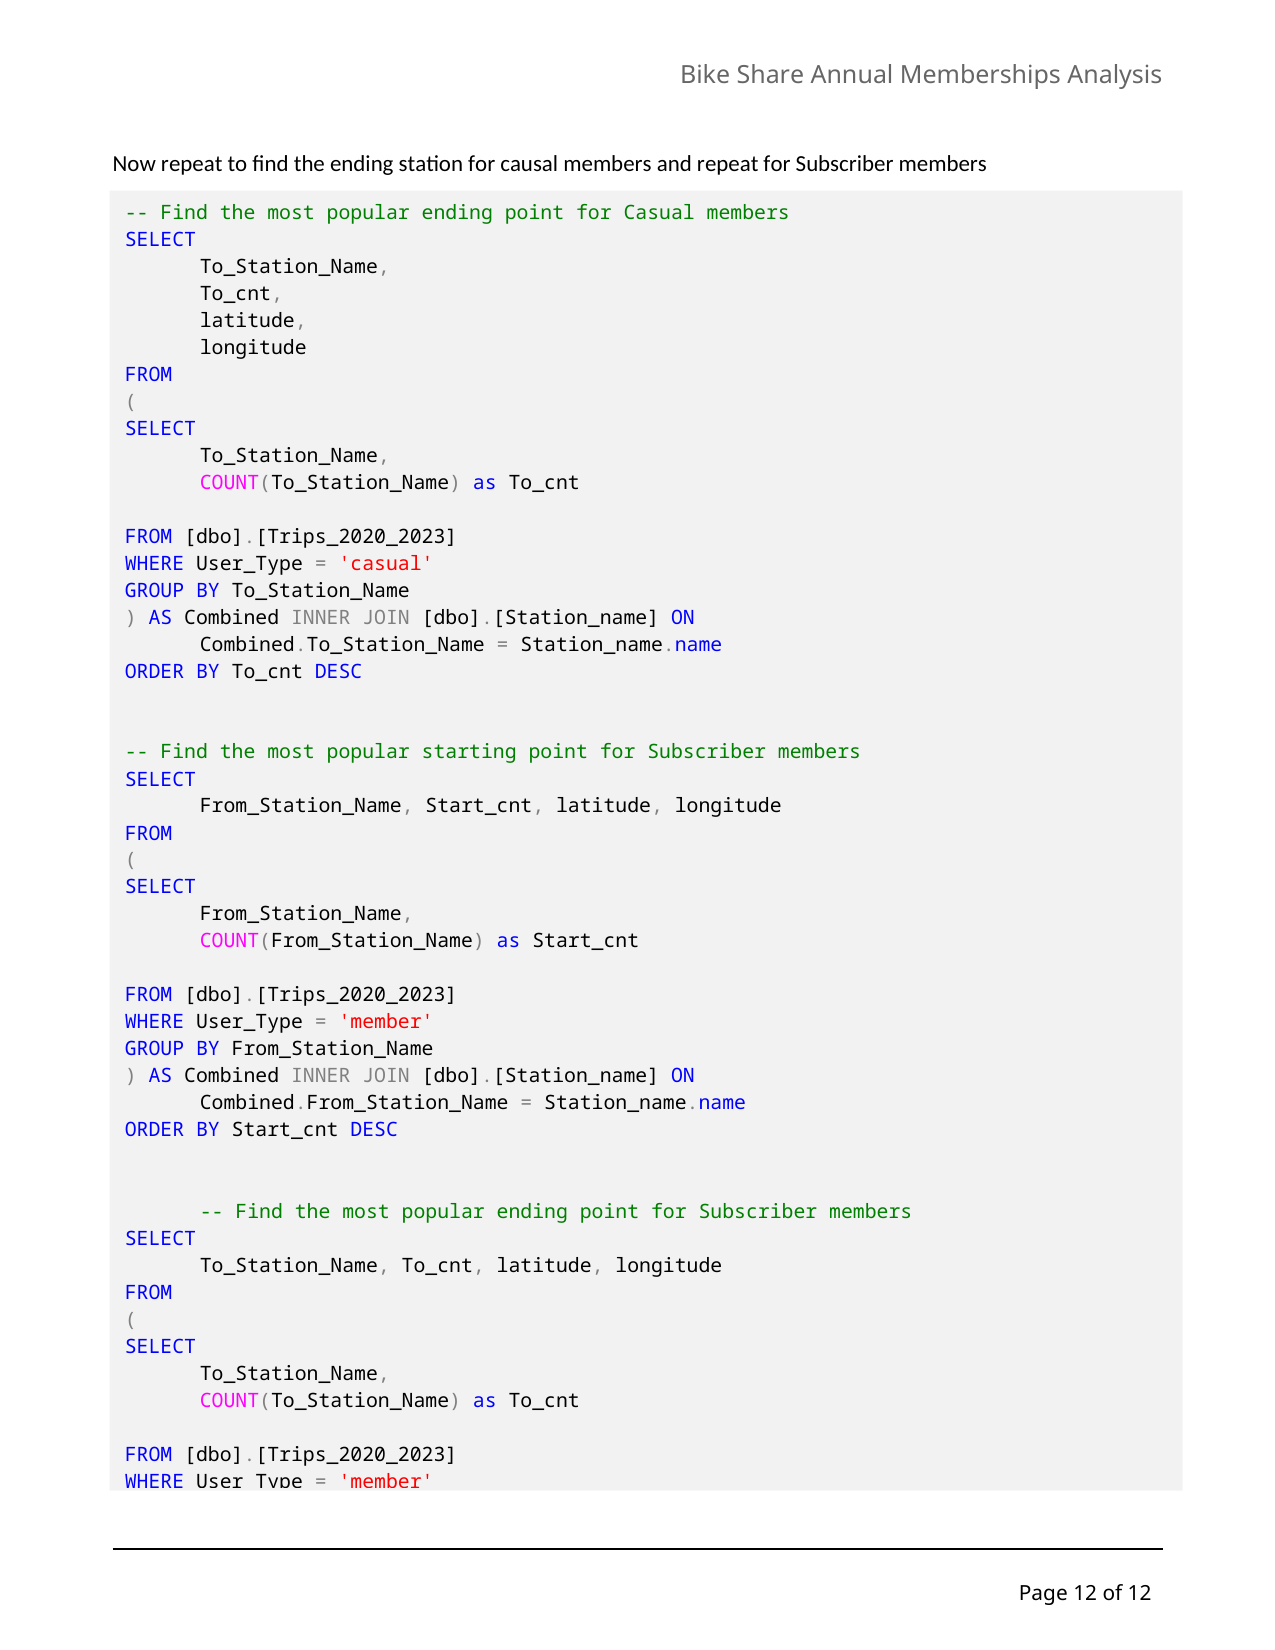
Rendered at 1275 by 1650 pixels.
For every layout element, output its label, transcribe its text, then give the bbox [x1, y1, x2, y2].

text Now repeat to find the ending station for causal members and repeat for Subscriber members [112, 149, 1162, 177]
